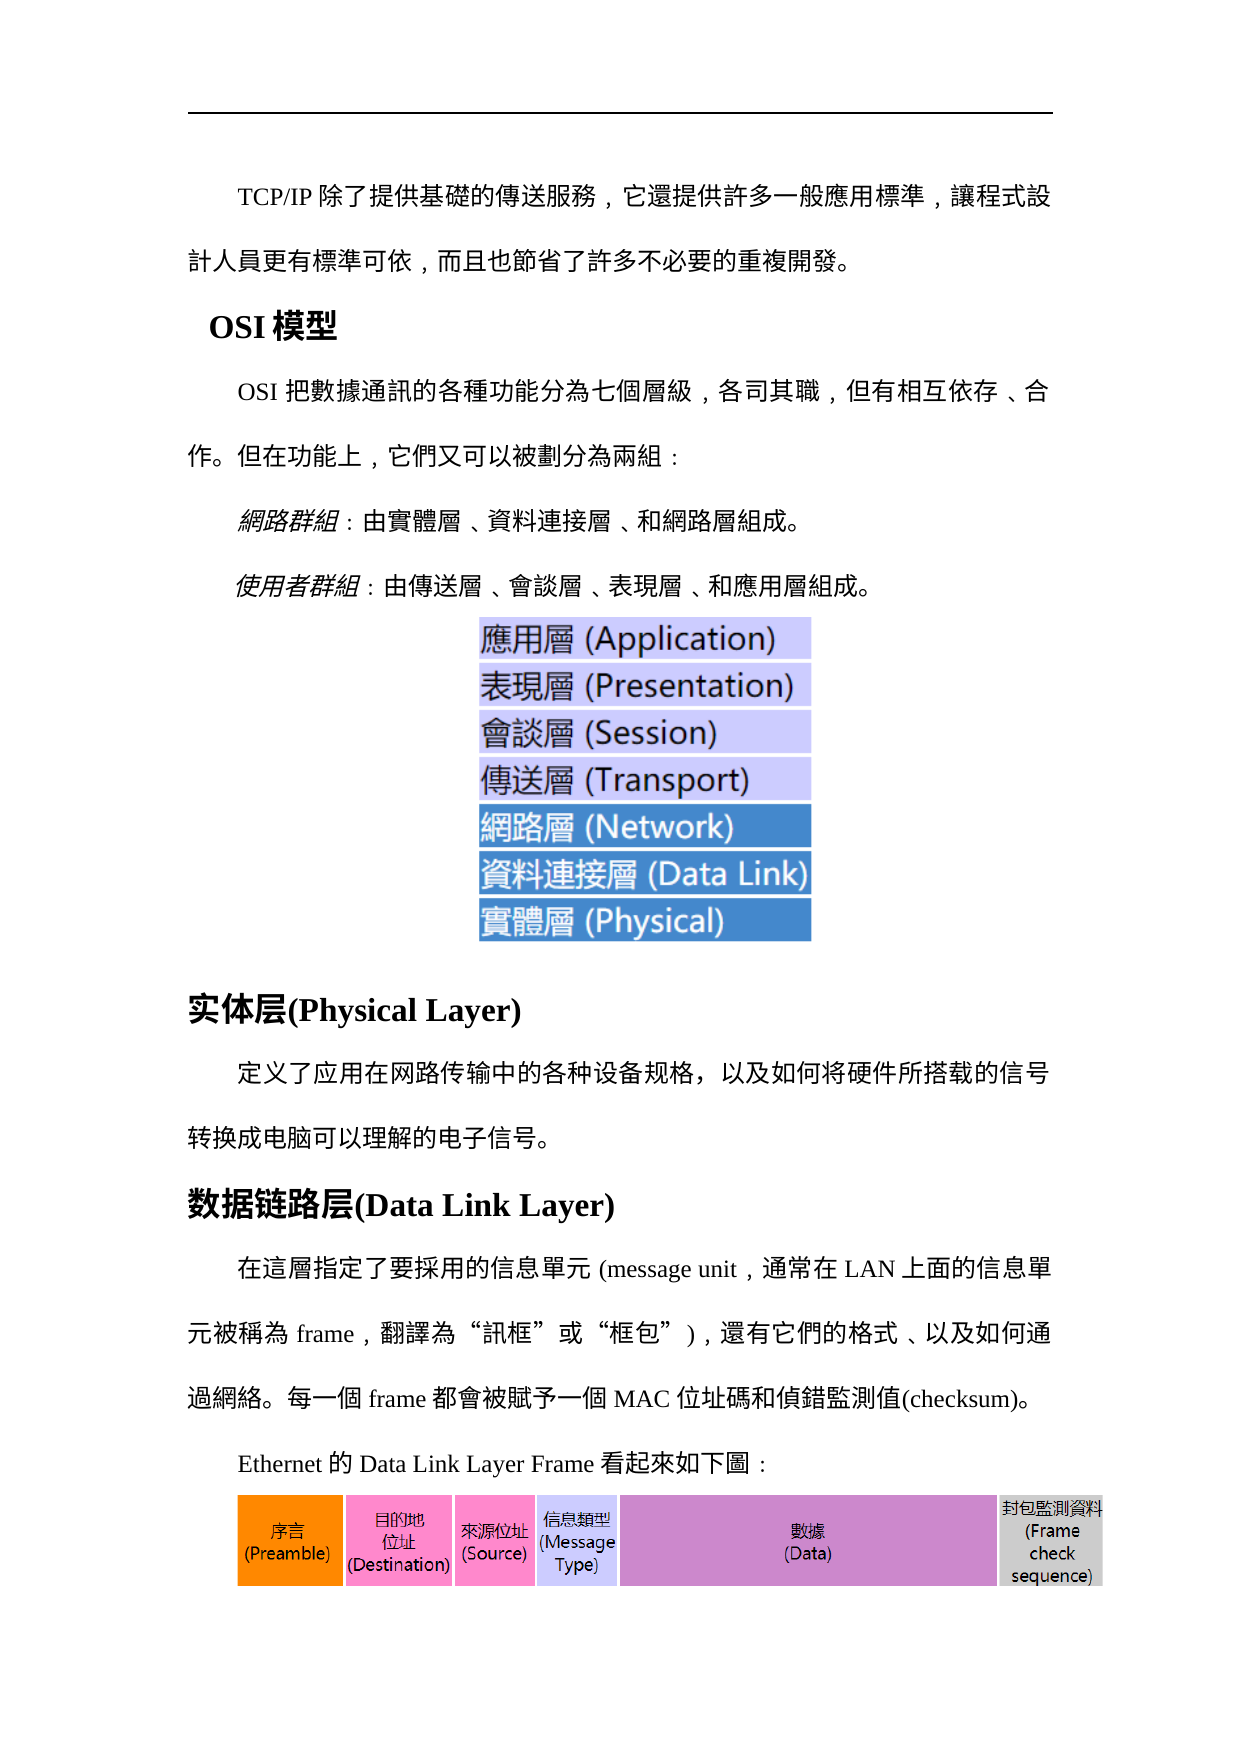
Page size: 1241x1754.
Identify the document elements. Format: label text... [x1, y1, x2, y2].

subtitle 实体层(Physical Layer) [187, 974, 1053, 1039]
picture [478, 617, 812, 944]
text OSI 把數據通訊的各種功能分為七個層級﹐各司其職﹐但有相互依存﹑合作。但在功能上﹐它們又可以被劃分為兩組﹕ [187, 357, 1053, 487]
subtitle 数据链路层(Data Link Layer) [187, 1169, 1053, 1234]
text TCP/IP 除了提供基礎的傳送服務﹐它還提供許多一般應用標準﹐讓程式設計人員更有標準可依﹐而且也節省了許多不必要的重複開發。 [187, 162, 1053, 292]
picture [237, 1494, 1103, 1586]
subtitle OSI模型 [187, 292, 1053, 357]
text 在這層指定了要採用的信息單元 (message unit﹐通常在 LAN上面的信息單元被稱為 frame﹐翻譯為“訊框”或“框包”)﹐還有它們的格式﹑以及如何通過網絡。每一個 frame 都會被賦予一個 MAC 位址碼和偵錯監測值(checksum)。 [187, 1234, 1053, 1429]
text 網路群組﹕由實體層﹑資料連接層﹑和網路層組成。 [187, 487, 1053, 552]
text Ethernet 的 Data Link Layer Frame 看起來如下圖﹕ [187, 1429, 1053, 1494]
text 定义了应用在网路传输中的各种设备规格，以及如何将硬件所搭载的信号转换成电脑可以理解的电子信号。 [187, 1039, 1053, 1169]
text 使用者群組﹕由傳送層﹑會談層﹑表現層﹑和應用層組成。 [187, 552, 1053, 617]
